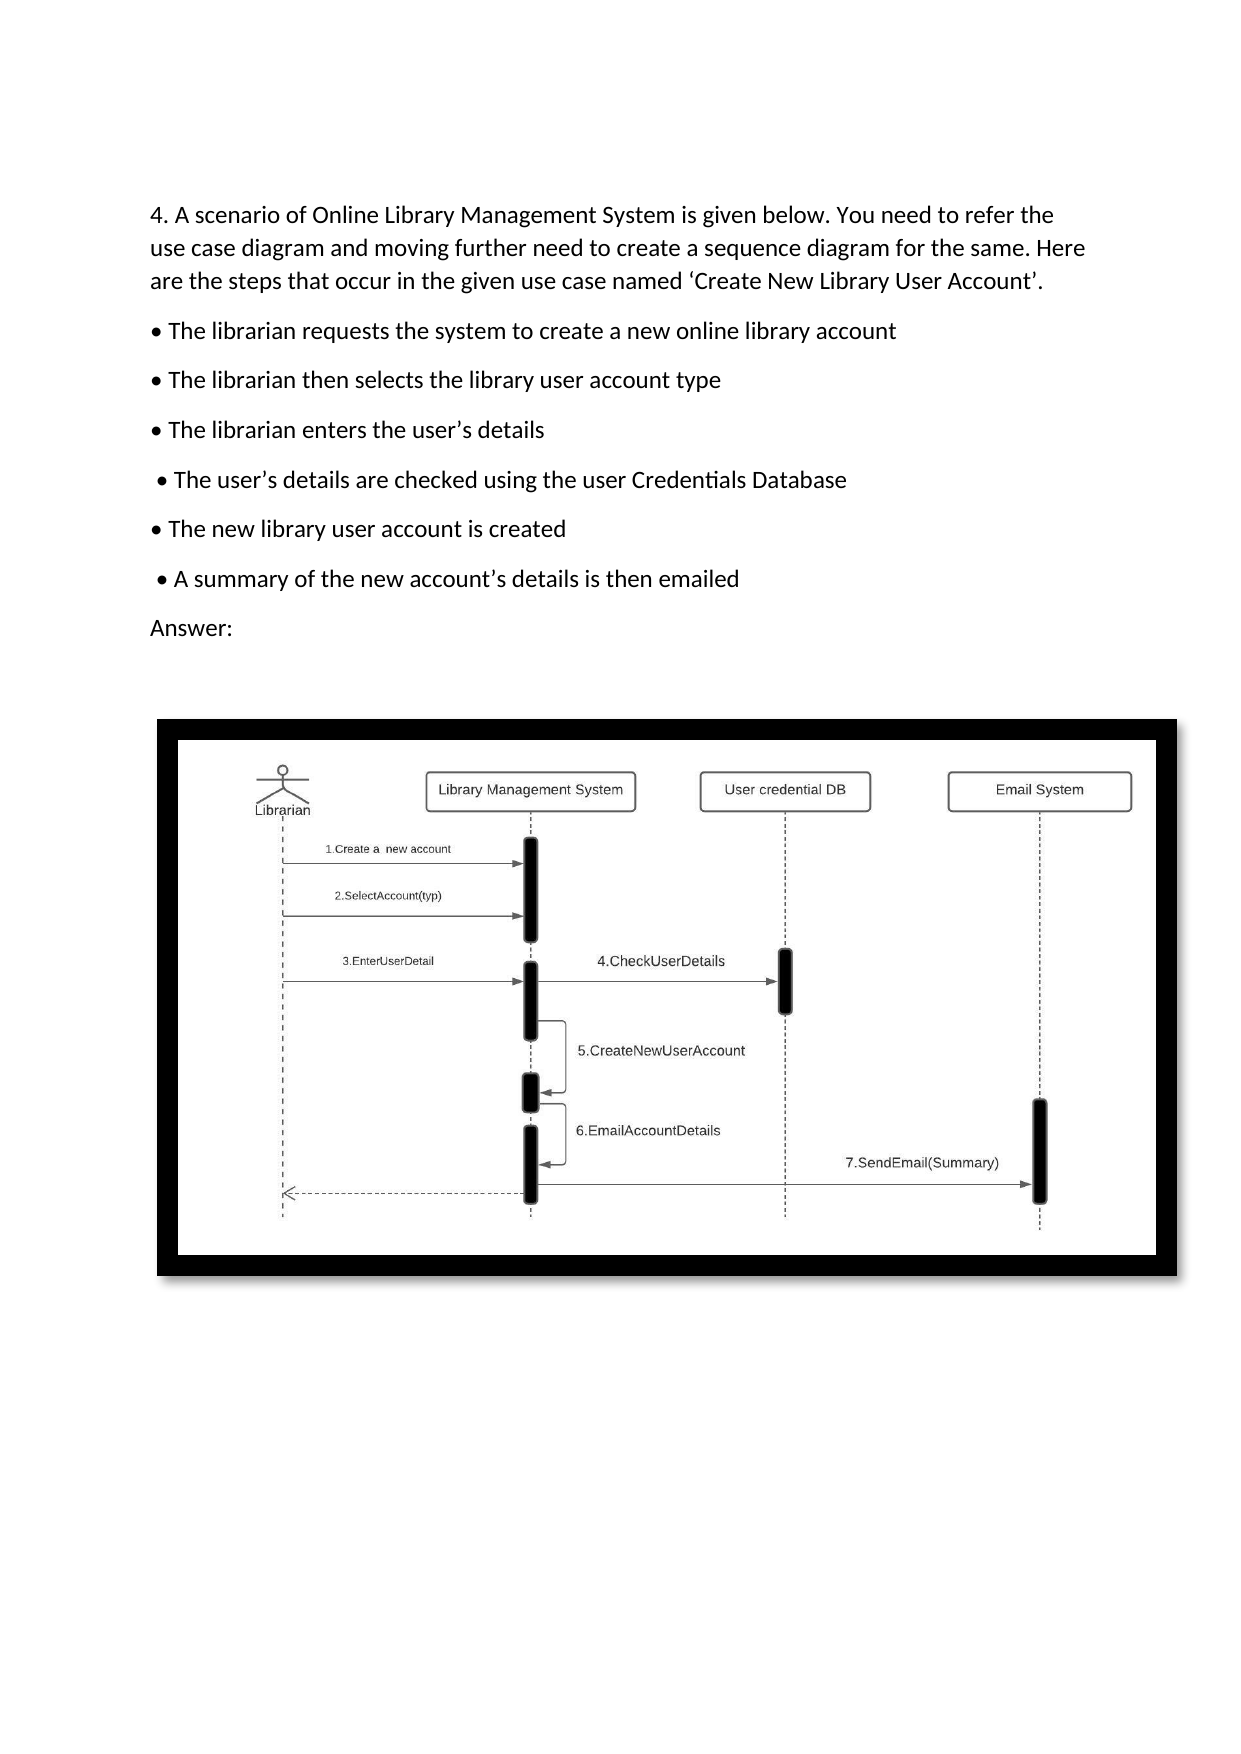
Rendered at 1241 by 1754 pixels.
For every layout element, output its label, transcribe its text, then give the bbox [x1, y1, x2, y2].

text • The new library user account is created [150, 513, 1090, 544]
text • The librarian then selects the library user account type [150, 364, 1090, 395]
text • A summary of the new account’s details is then emailed [150, 563, 1090, 593]
text 4. A scenario of Online Library Management System is given below. You need to refer the use case diagram and moving further need to create a sequence diagram for the same. Here are the steps that occur in the given use case named ‘Create New Library User Account’. [150, 199, 1090, 296]
text Answer: [150, 612, 1090, 643]
text • The librarian enters the user’s details [150, 414, 1090, 445]
picture [178, 740, 1156, 1255]
text • The librarian requests the system to create a new online library account [150, 315, 1090, 346]
text • The user’s details are checked using the user Credentials Database [150, 464, 1090, 494]
